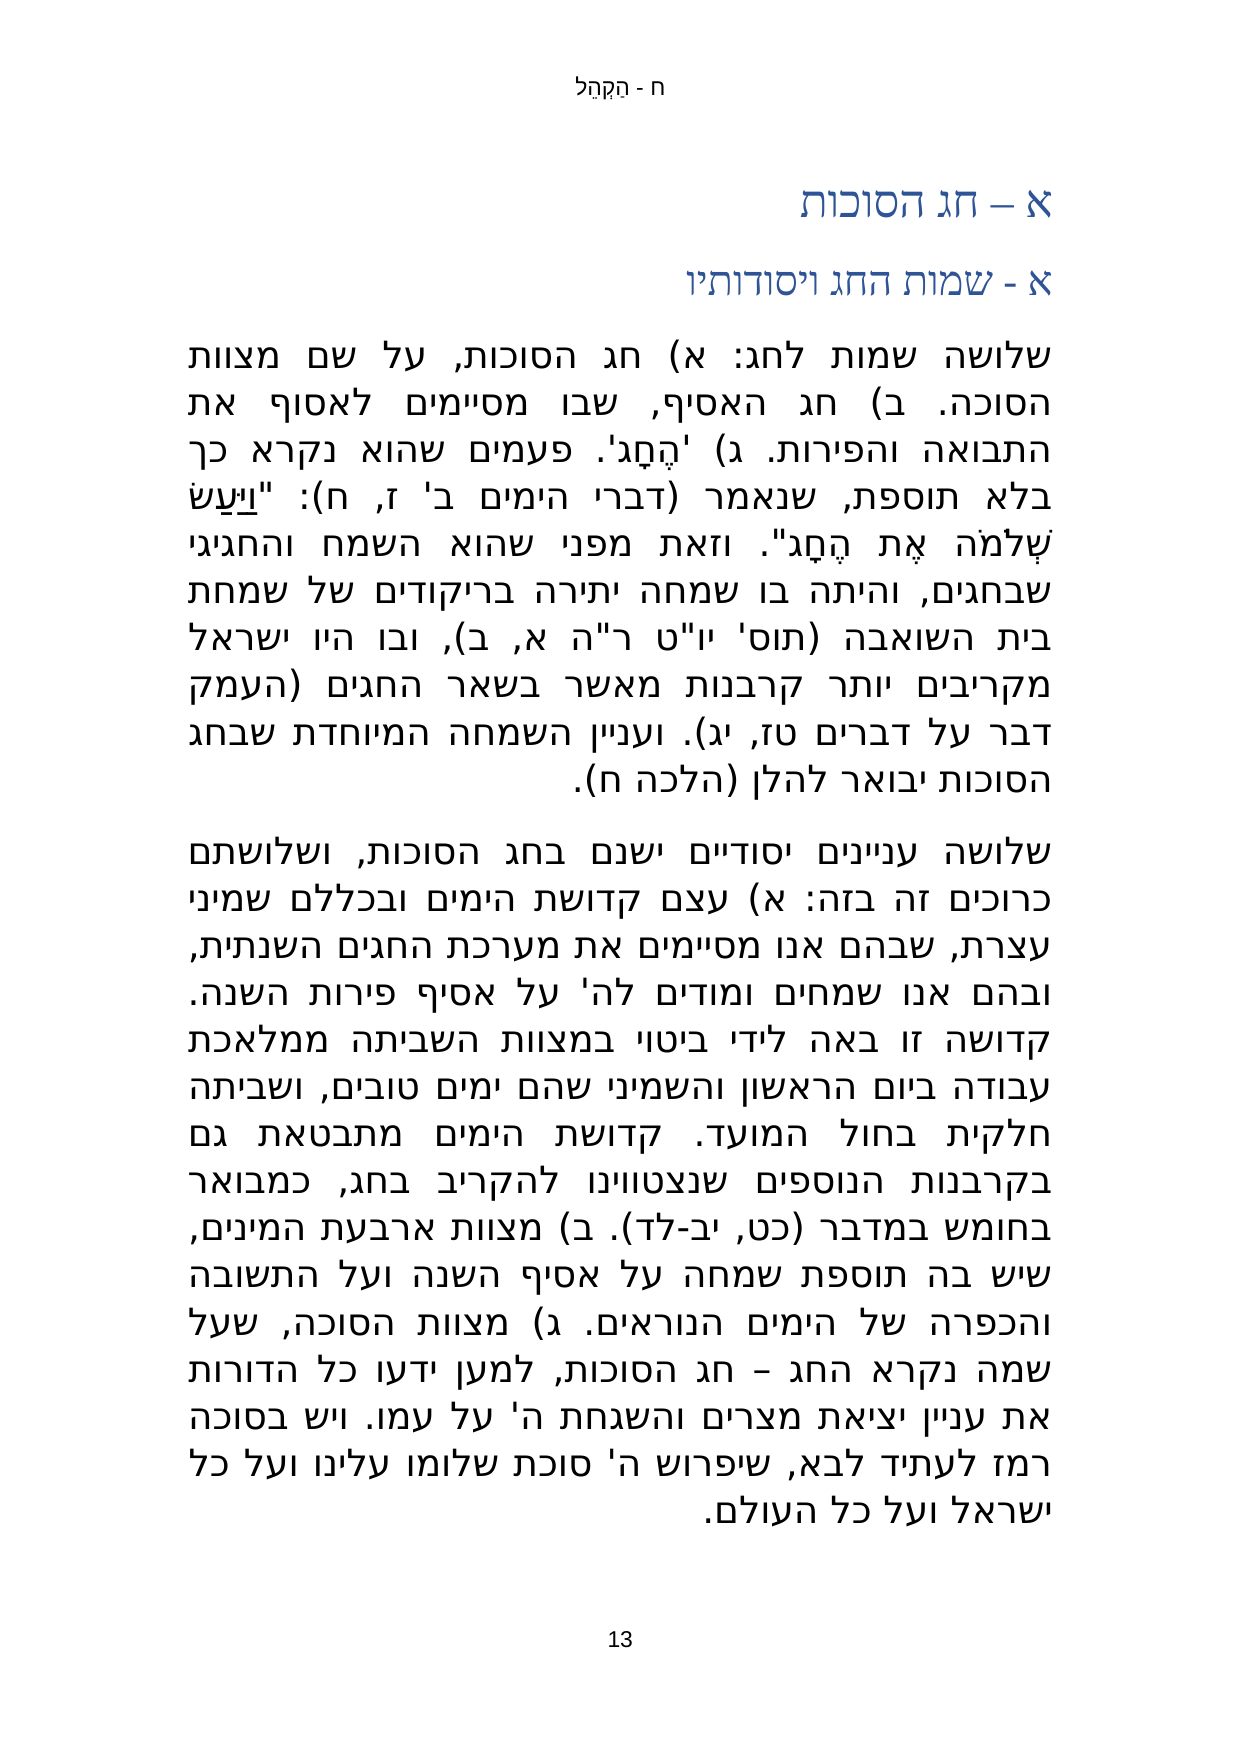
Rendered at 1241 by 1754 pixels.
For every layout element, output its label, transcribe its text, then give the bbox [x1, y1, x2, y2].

subtitle א – חג הסוכות [187, 175, 1053, 228]
text שלושה שמות לחג: א) חג הסוכות, על שם מצוות הסוכה. ב) חג האסיף, שבו מסיימים לאסוף את התבואה והפירות. ג) 'הֶחָג'. פעמים שהוא נקרא כך בלא תוספת, שנאמר (דברי הימים ב' ז, ח): "וַיַּעַשׂ שְׁלֹמֹה אֶת הֶחָג". וזאת מפני שהוא השמח והחגיגי שבחגים, והיתה בו שמחה יתירה בריקודים של שמחת בית השואבה (תוס' יו"ט ר"ה א, ב), ובו היו ישראל מקריבים יותר קרבנות מאשר בשאר החגים (העמק דבר על דברים טז, יג). ועניין השמחה המיוחדת שבחג הסוכות יבואר להלן (הלכה ח). [187, 333, 1053, 801]
text שלושה עניינים יסודיים ישנם בחג הסוכות, ושלושתם כרוכים זה בזה: א) עצם קדושת הימים ובכללם שמיני עצרת, שבהם אנו מסיימים את מערכת החגים השנתית, ובהם אנו שמחים ומודים לה' על אסיף פירות השנה. קדושה זו באה לידי ביטוי במצוות השביתה ממלאכת עבודה ביום הראשון והשמיני שהם ימים טובים, ושביתה חלקית בחול המועד. קדושת הימים מתבטאת גם בקרבנות הנוספים שנצטווינו להקריב בחג, כמבואר בחומש במדבר (כט, יב-לד). ב) מצוות ארבעת המינים, שיש בה תוספת שמחה על אסיף השנה ועל התשובה והכפרה של הימים הנוראים. ג) מצוות הסוכה, שעל שמה נקרא החג – חג הסוכות, למען ידעו כל הדורות את עניין יציאת מצרים והשגחת ה' על עמו. ויש בסוכה רמז לעתיד לבא, שיפרוש ה' סוכת שלומו עלינו ועל כל ישראל ועל כל העולם. [187, 829, 1053, 1532]
subtitle א - שמות החג ויסודותיו [187, 257, 1053, 305]
